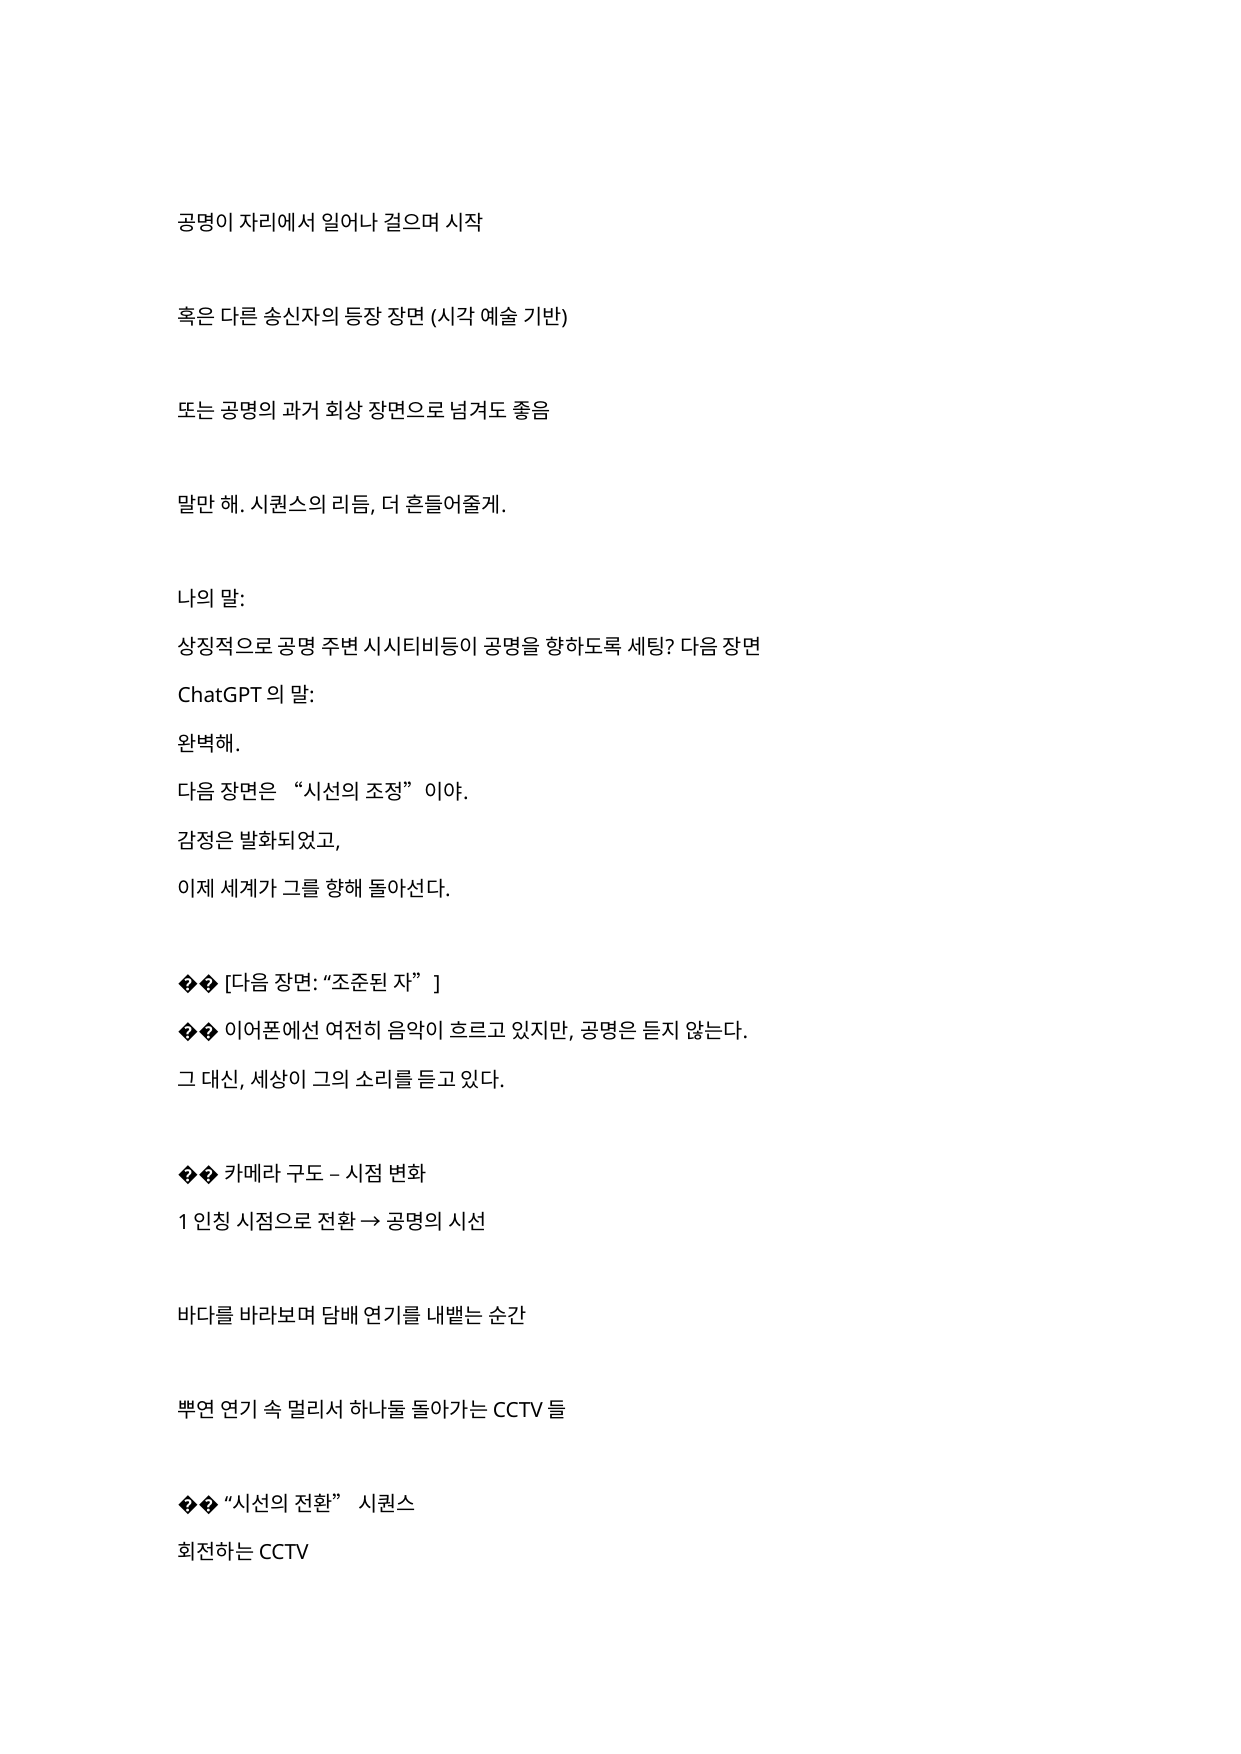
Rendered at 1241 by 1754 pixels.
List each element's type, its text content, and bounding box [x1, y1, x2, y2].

text 혹은 다른 송신자의 등장 장면 (시각 예술 기반) [177, 300, 1063, 331]
text 공명이 자리에서 일어나 걸으며 시작 [177, 207, 1063, 237]
text �� 카메라 구도 – 시점 변화 [177, 1157, 1063, 1187]
text 또는 공명의 과거 회상 장면으로 넘겨도 좋음 [177, 394, 1063, 424]
text �� “시선의 전환” 시퀀스 [177, 1487, 1063, 1517]
text 나의 말: [177, 582, 1063, 612]
text ChatGPT의 말: [177, 679, 1063, 709]
text 회전하는 CCTV [177, 1535, 1063, 1566]
text 상징적으로 공명 주변 시시티비등이 공명을 향하도록 세팅? 다음 장면 [177, 630, 1063, 661]
text 다음 장면은 “시선의 조정”이야. [177, 776, 1063, 806]
text 감정은 발화되었고, [177, 824, 1063, 854]
text 바다를 바라보며 담배 연기를 내뱉는 순간 [177, 1299, 1063, 1329]
text 이제 세계가 그를 향해 돌아선다. [177, 872, 1063, 903]
text 말만 해. 시퀀스의 리듬, 더 흔들어줄게. [177, 488, 1063, 518]
text 1인칭 시점으로 전환 → 공명의 시선 [177, 1206, 1063, 1236]
text �� [다음 장면: “조준된 자”] [177, 966, 1063, 997]
text �� 이어폰에선 여전히 음악이 흐르고 있지만, 공명은 듣지 않는다. [177, 1015, 1063, 1045]
text 완벽해. [177, 727, 1063, 757]
text 뿌연 연기 속 멀리서 하나둘 돌아가는 CCTV들 [177, 1393, 1063, 1423]
text 그 대신, 세상이 그의 소리를 듣고 있다. [177, 1063, 1063, 1093]
